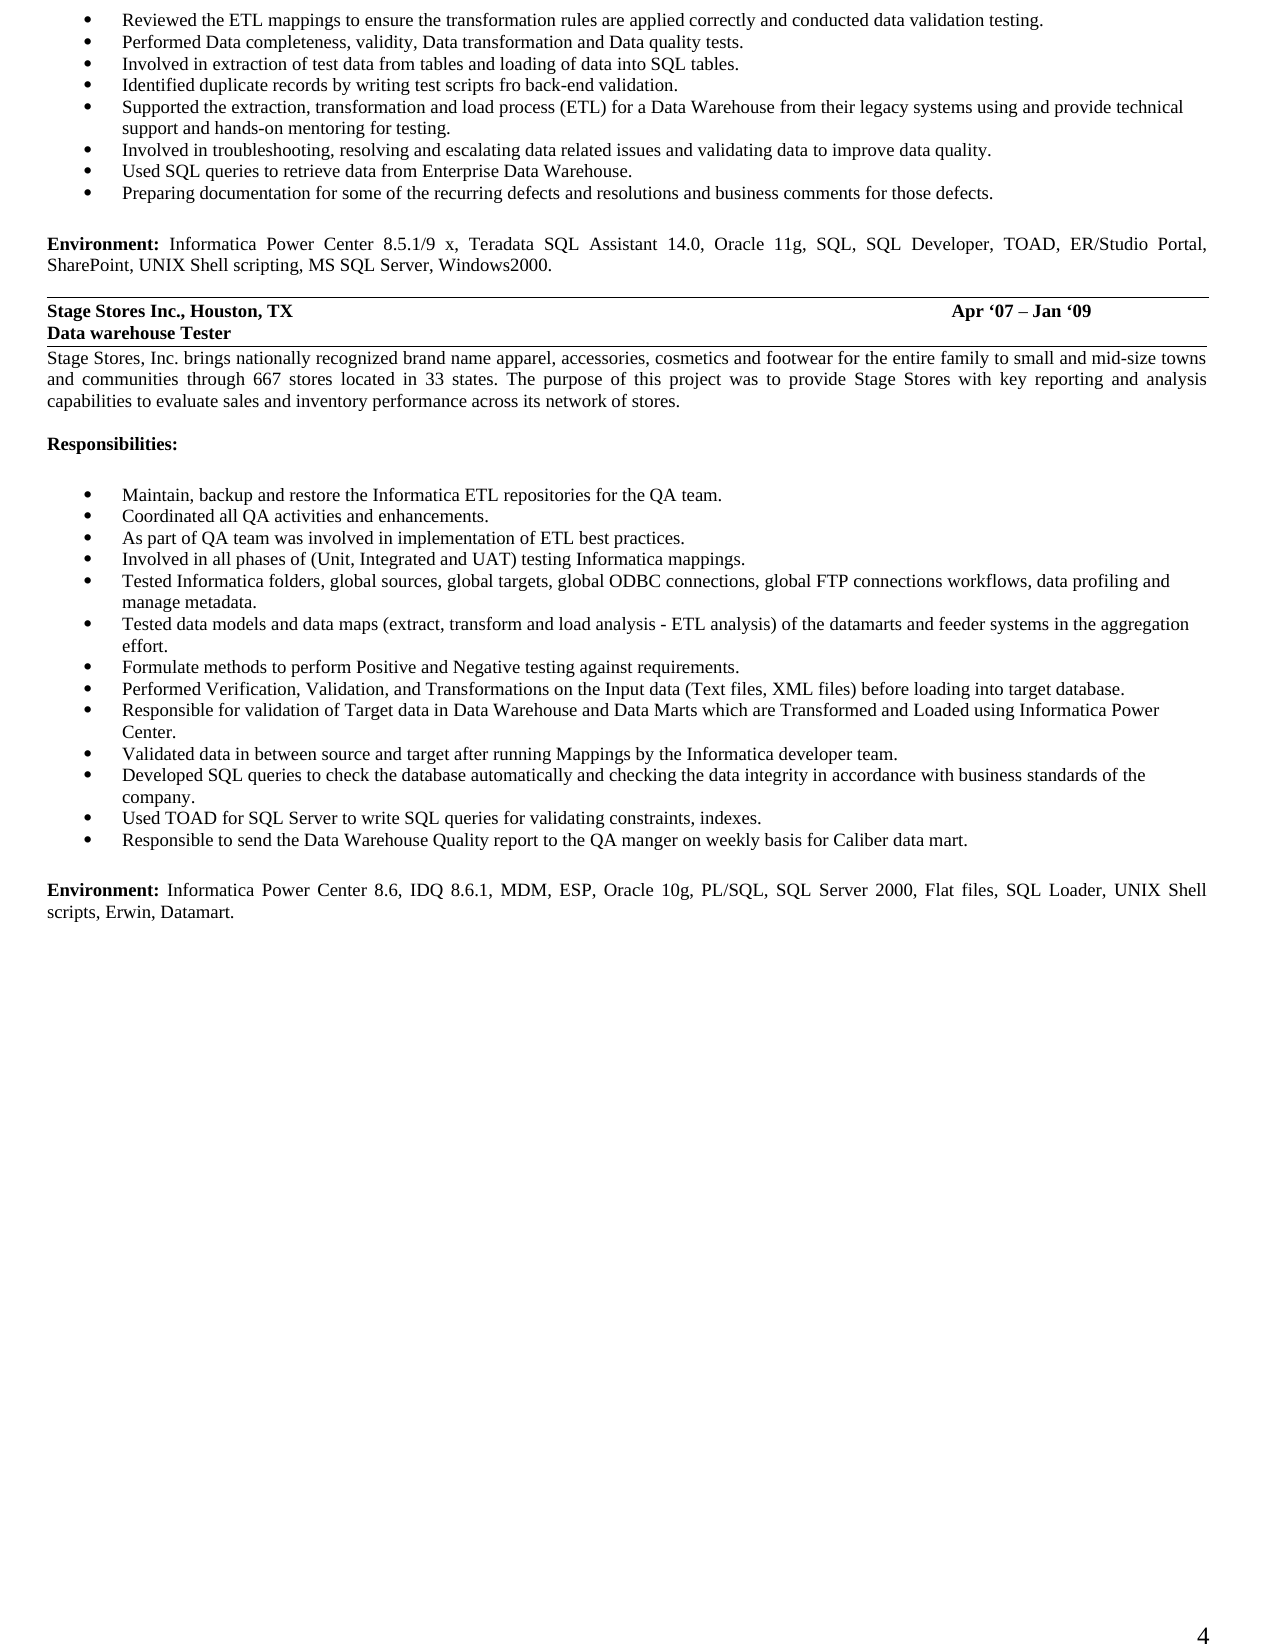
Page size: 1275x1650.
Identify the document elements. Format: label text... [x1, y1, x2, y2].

list Tested Informatica folders, global sources, global targets, global ODBC connections, global FTP connections workflows, data profiling and manage metadata. [84, 570, 1209, 613]
list Reviewed the ETL mappings to ensure the transformation rules are applied correctly and conducted data validation testing. [84, 9, 1209, 31]
list Involved in all phases of (Unit, Integrated and UAT) testing Informatica mappings. [84, 548, 1209, 570]
list Responsible for validation of Target data in Data Warehouse and Data Marts which are Transformed and Loaded using Informatica Power Center. [84, 699, 1209, 742]
text Responsibilities: [47, 433, 1209, 454]
list Performed Verification, Validation, and Transformations on the Input data (Text files, XML files) before loading into target database. [84, 678, 1209, 699]
list Validated data in between source and target after running Mappings by the Informatica developer team. [84, 742, 1209, 764]
text Stage Stores, Inc. brings nationally recognized brand name apparel, accessories, cosmetics and footwear for the entire family to small and mid-size towns and communities through 667 stores located in 33 states. The purpose of this project was to provide Stage Stores with key reporting and analysis capabilities to evaluate sales and inventory performance across its network of stores. [47, 347, 1209, 411]
list Involved in extraction of test data from tables and loading of data into SQL tables. [84, 52, 1209, 74]
list Identified duplicate records by writing test scripts fro back-end validation. [84, 74, 1209, 96]
list Performed Data completeness, validity, Data transformation and Data quality tests. [84, 31, 1209, 52]
list Used TOAD for SQL Server to write SQL queries for validating constraints, indexes. [84, 807, 1209, 829]
list Involved in troubleshooting, resolving and escalating data related issues and validating data to improve data quality. [84, 139, 1209, 160]
list Maintain, backup and restore the Informatica ETL repositories for the QA team. [84, 484, 1209, 505]
list Used SQL queries to retrieve data from Enterprise Data Warehouse. [84, 160, 1209, 182]
list Preparing documentation for some of the recurring defects and resolutions and business comments for those defects. [84, 182, 1209, 203]
list Formulate methods to perform Positive and Negative testing against requirements. [84, 656, 1209, 678]
list Developed SQL queries to check the database automatically and checking the data integrity in accordance with business standards of the company. [84, 764, 1209, 807]
list Supported the extraction, transformation and load process (ETL) for a Data Warehouse from their legacy systems using and provide technical support and hands-on mentoring for testing. [84, 96, 1209, 139]
text Stage Stores Inc., Houston, TX Apr ‘07 – Jan ‘09 [47, 298, 1209, 322]
text Environment: Informatica Power Center 8.6, IDQ 8.6.1, MDM, ESP, Oracle 10g, PL/SQL, SQL Server 2000, Flat files, SQL Loader, UNIX Shell scripts, Erwin, Datamart. [47, 879, 1209, 922]
list Responsible to send the Data Warehouse Quality report to the QA manger on weekly basis for Caliber data mart. [84, 829, 1209, 850]
list As part of QA team was involved in implementation of ETL best practices. [84, 527, 1209, 548]
text Data warehouse Tester [47, 322, 1207, 346]
list Coordinated all QA activities and enhancements. [84, 505, 1209, 527]
list Tested data models and data maps (extract, transform and load analysis - ETL analysis) of the datamarts and feeder systems in the aggregation effort. [84, 613, 1209, 656]
text Environment: Informatica Power Center 8.5.1/9 x, Teradata SQL Assistant 14.0, Oracle 11g, SQL, SQL Developer, TOAD, ER/Studio Portal, SharePoint, UNIX Shell scripting, MS SQL Server, Windows2000. [47, 233, 1209, 276]
